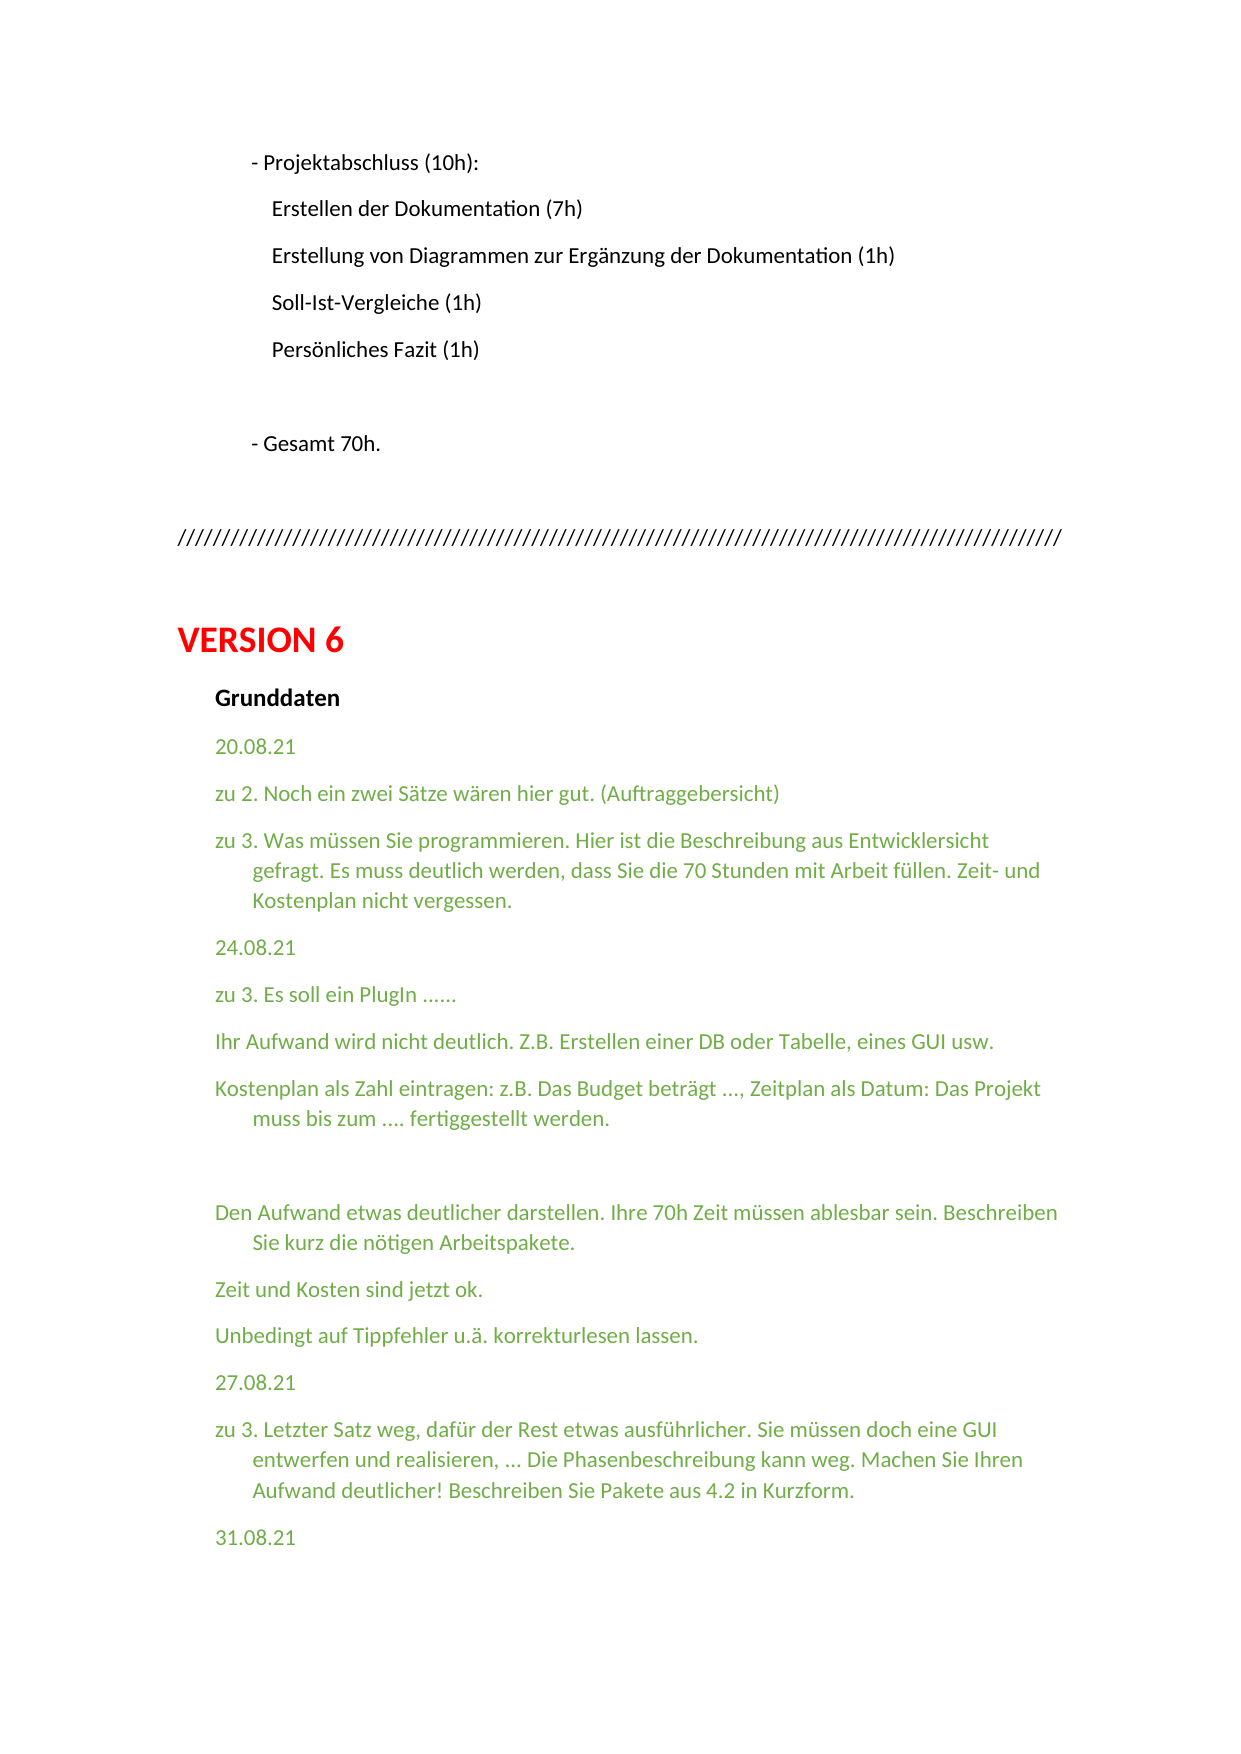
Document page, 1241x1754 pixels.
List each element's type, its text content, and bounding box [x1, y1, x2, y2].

text Zeit und Kosten sind jetzt ok. [215, 1275, 1063, 1303]
text Den Aufwand etwas deutlicher darstellen. Ihre 70h Zeit müssen ablesbar sein. Beschreiben Sie kurz die nötigen Arbeitspakete. [215, 1198, 1063, 1256]
text Unbedingt auf Tippfehler u.ä. korrekturlesen lassen. [215, 1322, 1063, 1350]
text Persönliches Fazit (1h) [251, 335, 1063, 363]
text zu 3. Was müssen Sie programmieren. Hier ist die Beschreibung aus Entwicklersicht gefragt. Es muss deutlich werden, dass Sie die 70 Stunden mit Arbeit füllen. Zeit- und Kostenplan nicht vergessen. [215, 826, 1063, 914]
text 31.08.21 [215, 1523, 1063, 1551]
text - Gesamt 70h. [251, 429, 1063, 457]
text Erstellung von Diagrammen zur Ergänzung der Dokumentation (1h) [251, 241, 1063, 269]
text zu 3. Es soll ein PlugIn ...... [215, 980, 1063, 1008]
text 24.08.21 [215, 933, 1063, 961]
text 20.08.21 [215, 732, 1063, 760]
text VERSION 6 [177, 616, 1063, 662]
text Erstellen der Dokumentation (7h) [251, 194, 1063, 222]
text Kostenplan als Zahl eintragen: z.B. Das Budget beträgt ..., Zeitplan als Datum: Das Projekt muss bis zum .... fertiggestellt werden. [215, 1074, 1063, 1132]
text //////////////////////////////////////////////////////////////////////////////////////////////////// [177, 523, 1063, 551]
text Grunddaten [215, 682, 1063, 713]
text 27.08.21 [215, 1368, 1063, 1397]
text Ihr Aufwand wird nicht deutlich. Z.B. Erstellen einer DB oder Tabelle, eines GUI usw. [215, 1027, 1063, 1055]
text zu 3. Letzter Satz weg, dafür der Rest etwas ausführlicher. Sie müssen doch eine GUI entwerfen und realisieren, ... Die Phasenbeschreibung kann weg. Machen Sie Ihren Aufwand deutlicher! Beschreiben Sie Pakete aus 4.2 in Kurzform. [215, 1415, 1063, 1504]
text - Projektabschluss (10h): [251, 148, 1063, 176]
text zu 2. Noch ein zwei Sätze wären hier gut. (Auftraggebersicht) [215, 779, 1063, 807]
text Soll-Ist-Vergleiche (1h) [251, 288, 1063, 316]
